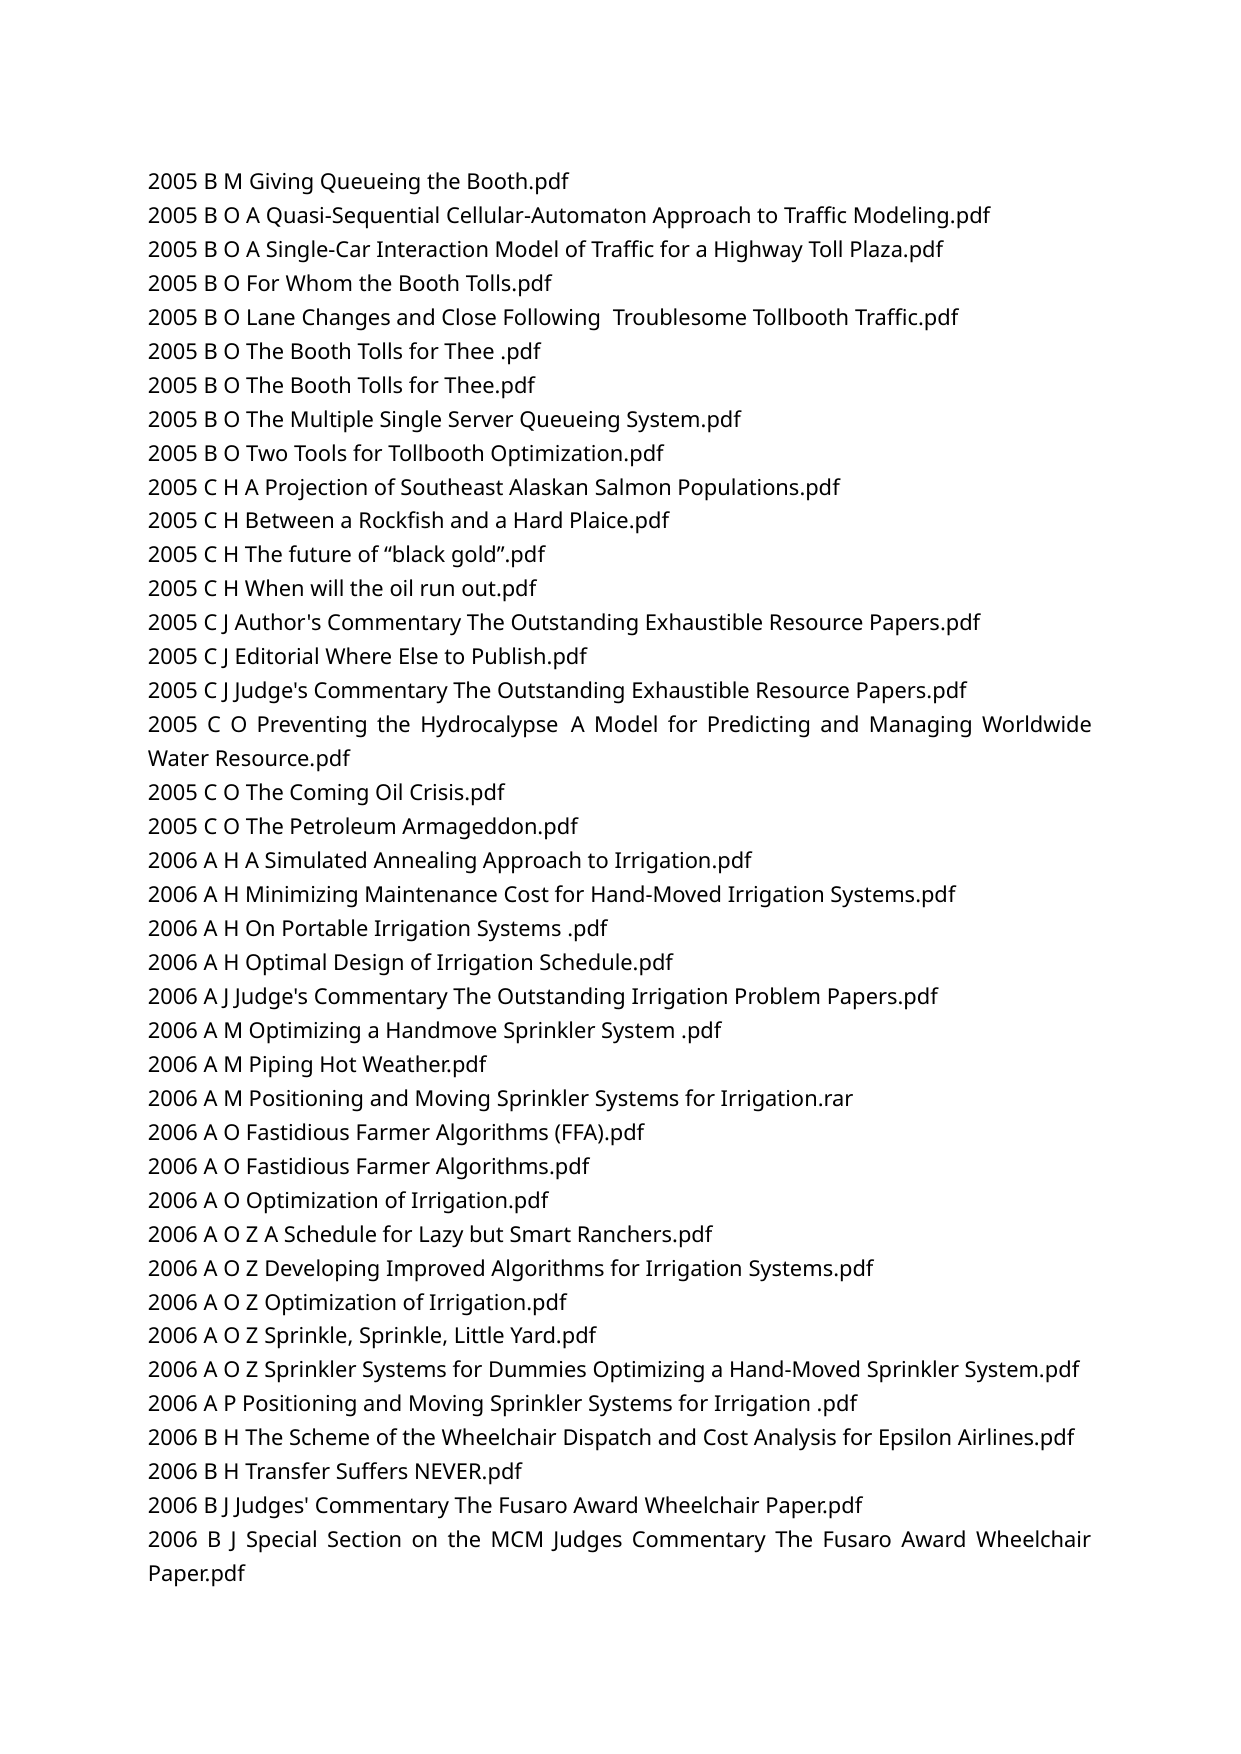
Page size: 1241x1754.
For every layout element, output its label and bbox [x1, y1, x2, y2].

text [148, 164, 1092, 1590]
